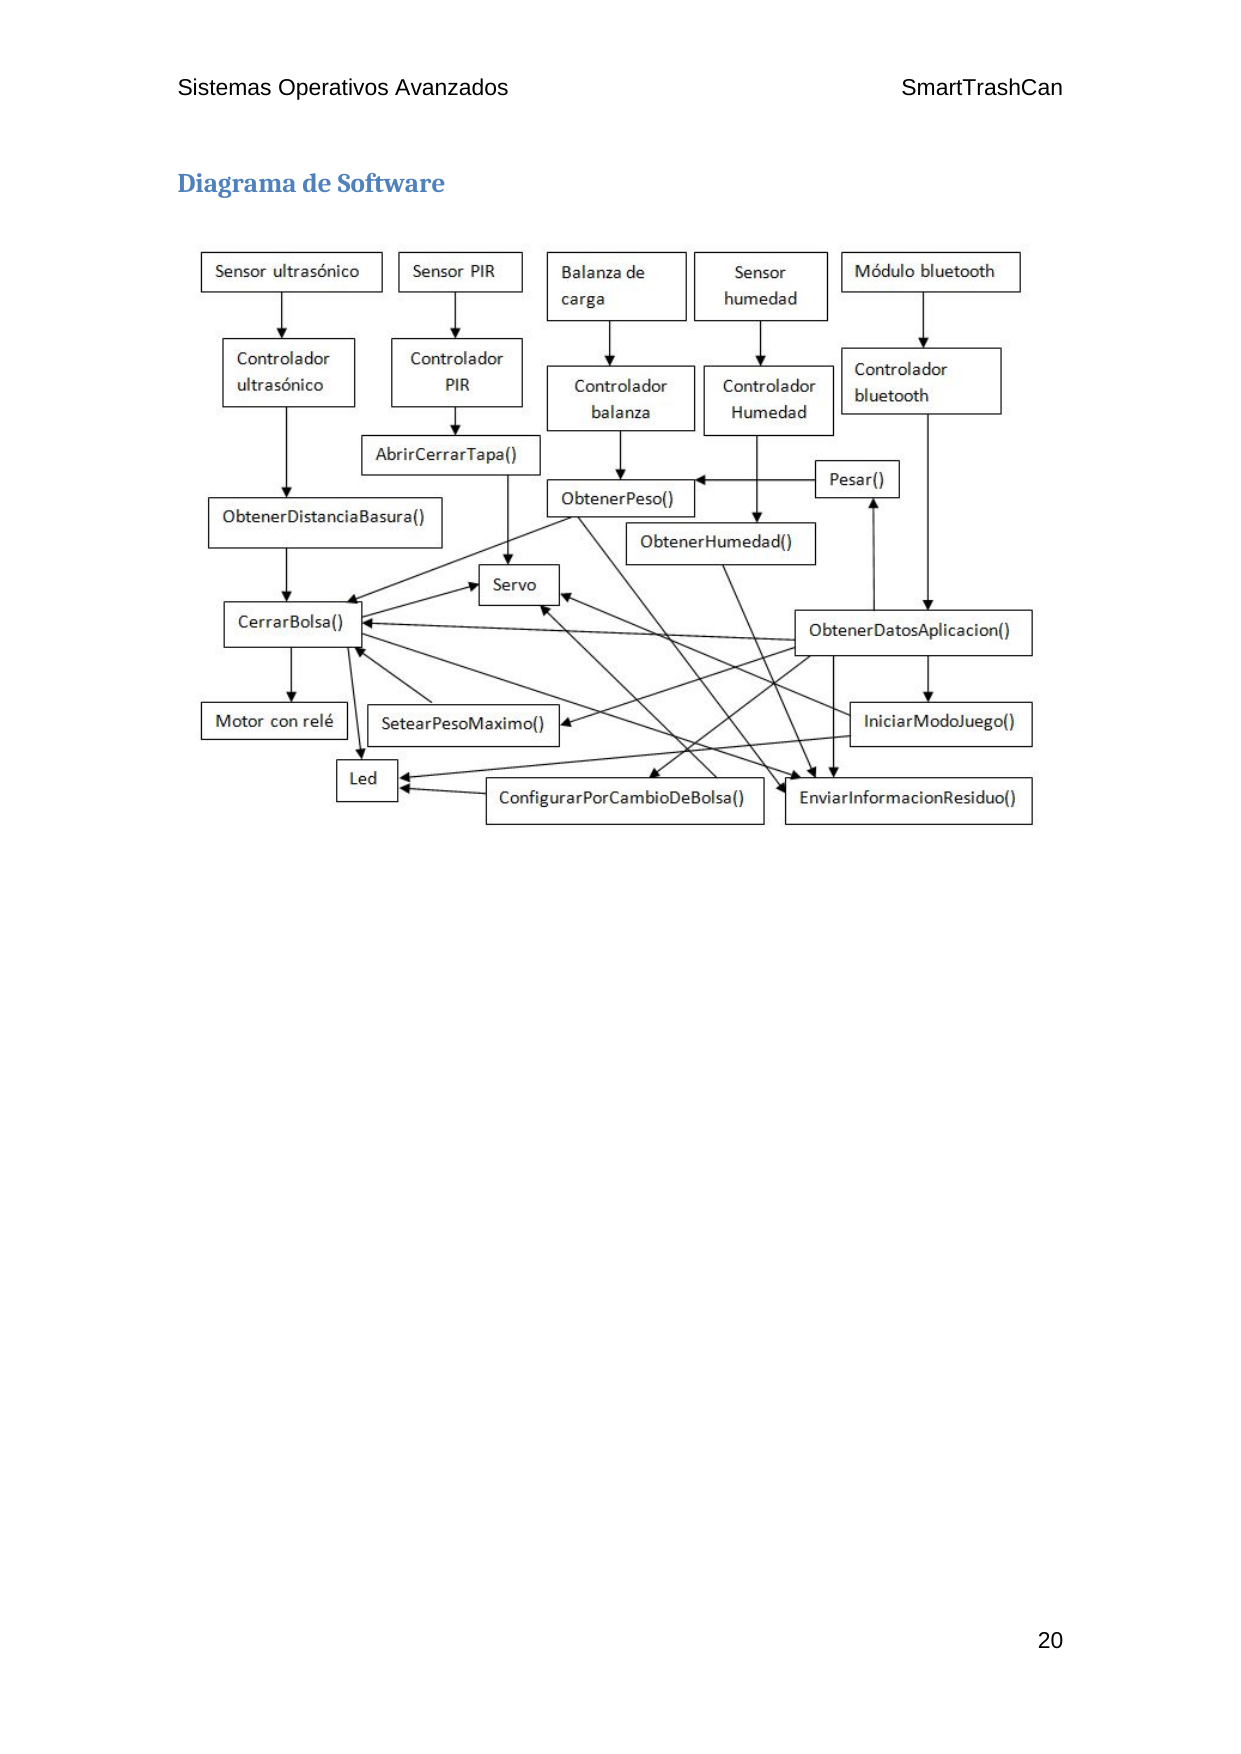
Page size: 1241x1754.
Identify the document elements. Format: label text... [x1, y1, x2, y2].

picture [177, 234, 1063, 843]
subtitle Diagrama de Software [177, 168, 1063, 199]
